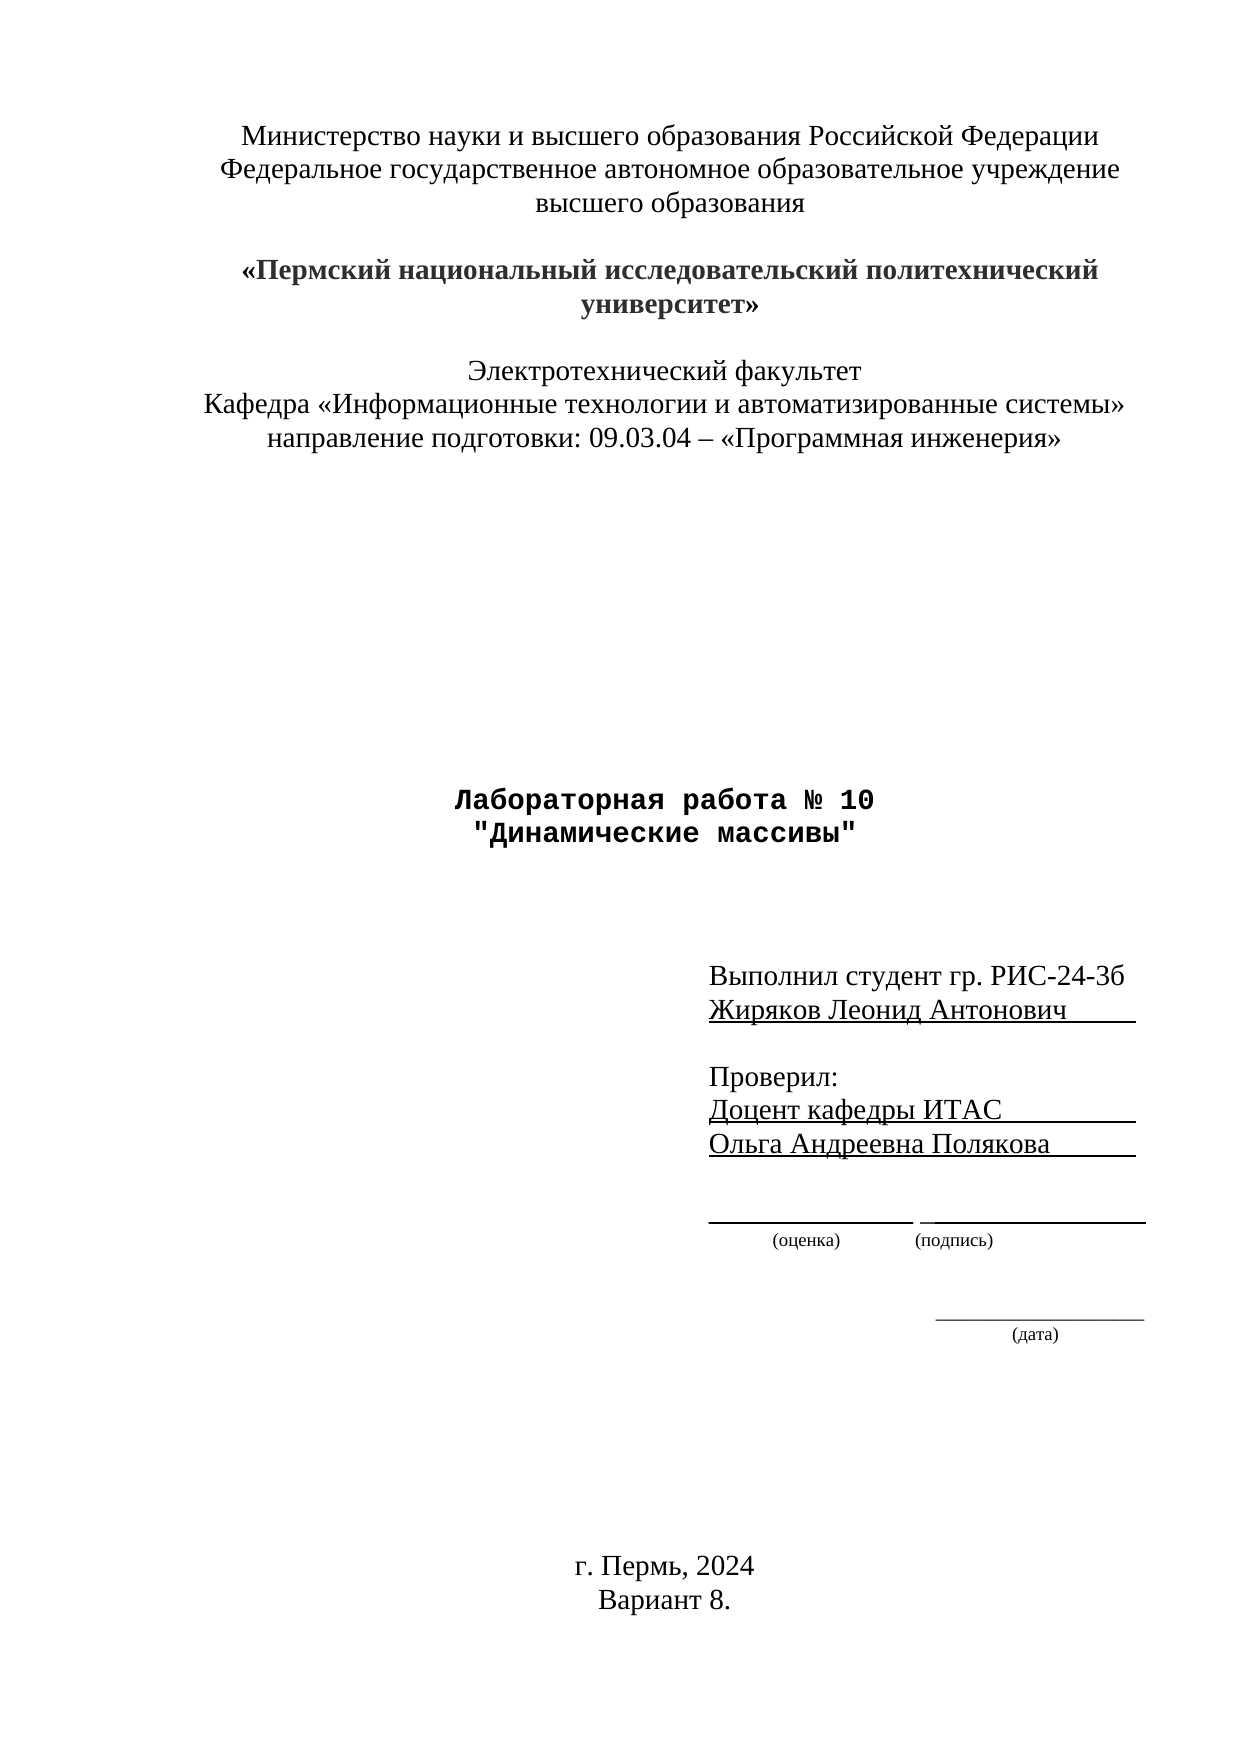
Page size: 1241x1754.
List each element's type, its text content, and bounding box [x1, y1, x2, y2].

text (дата) [709, 1323, 1152, 1344]
text Доцент кафедры ИТАС Ольга Андреевна Полякова [709, 1092, 1152, 1159]
text Выполнил студент гр. РИС-24-3б [709, 958, 1152, 992]
subtitle Лабораторная работа № 10 "Динамические массивы" [177, 785, 1152, 851]
text Жиряков Леонид Антонович [709, 992, 1152, 1025]
text Электротехнический факультет Кафедра «Информационные технологии и автоматизированные системы» направление подготовки: 09.03.04 – «Программная инженерия» [177, 353, 1152, 453]
text «Пермский национальный исследовательский политехнический университет» [745, 252, 1163, 319]
text «Пермский национальный исследовательский политехнический университет» [177, 252, 581, 319]
text ____________________ [709, 1299, 1152, 1323]
text Министерство науки и высшего образования Российской Федерации Федеральное государственное автономное образовательное учреждение высшего образования [177, 118, 1163, 219]
text г. Пермь, 2024 [177, 1548, 1152, 1582]
text ______________ _______________ (оценка) (подпись) [709, 1193, 1152, 1251]
text Вариант 8. [177, 1582, 1152, 1615]
text Проверил: [709, 1059, 1152, 1092]
